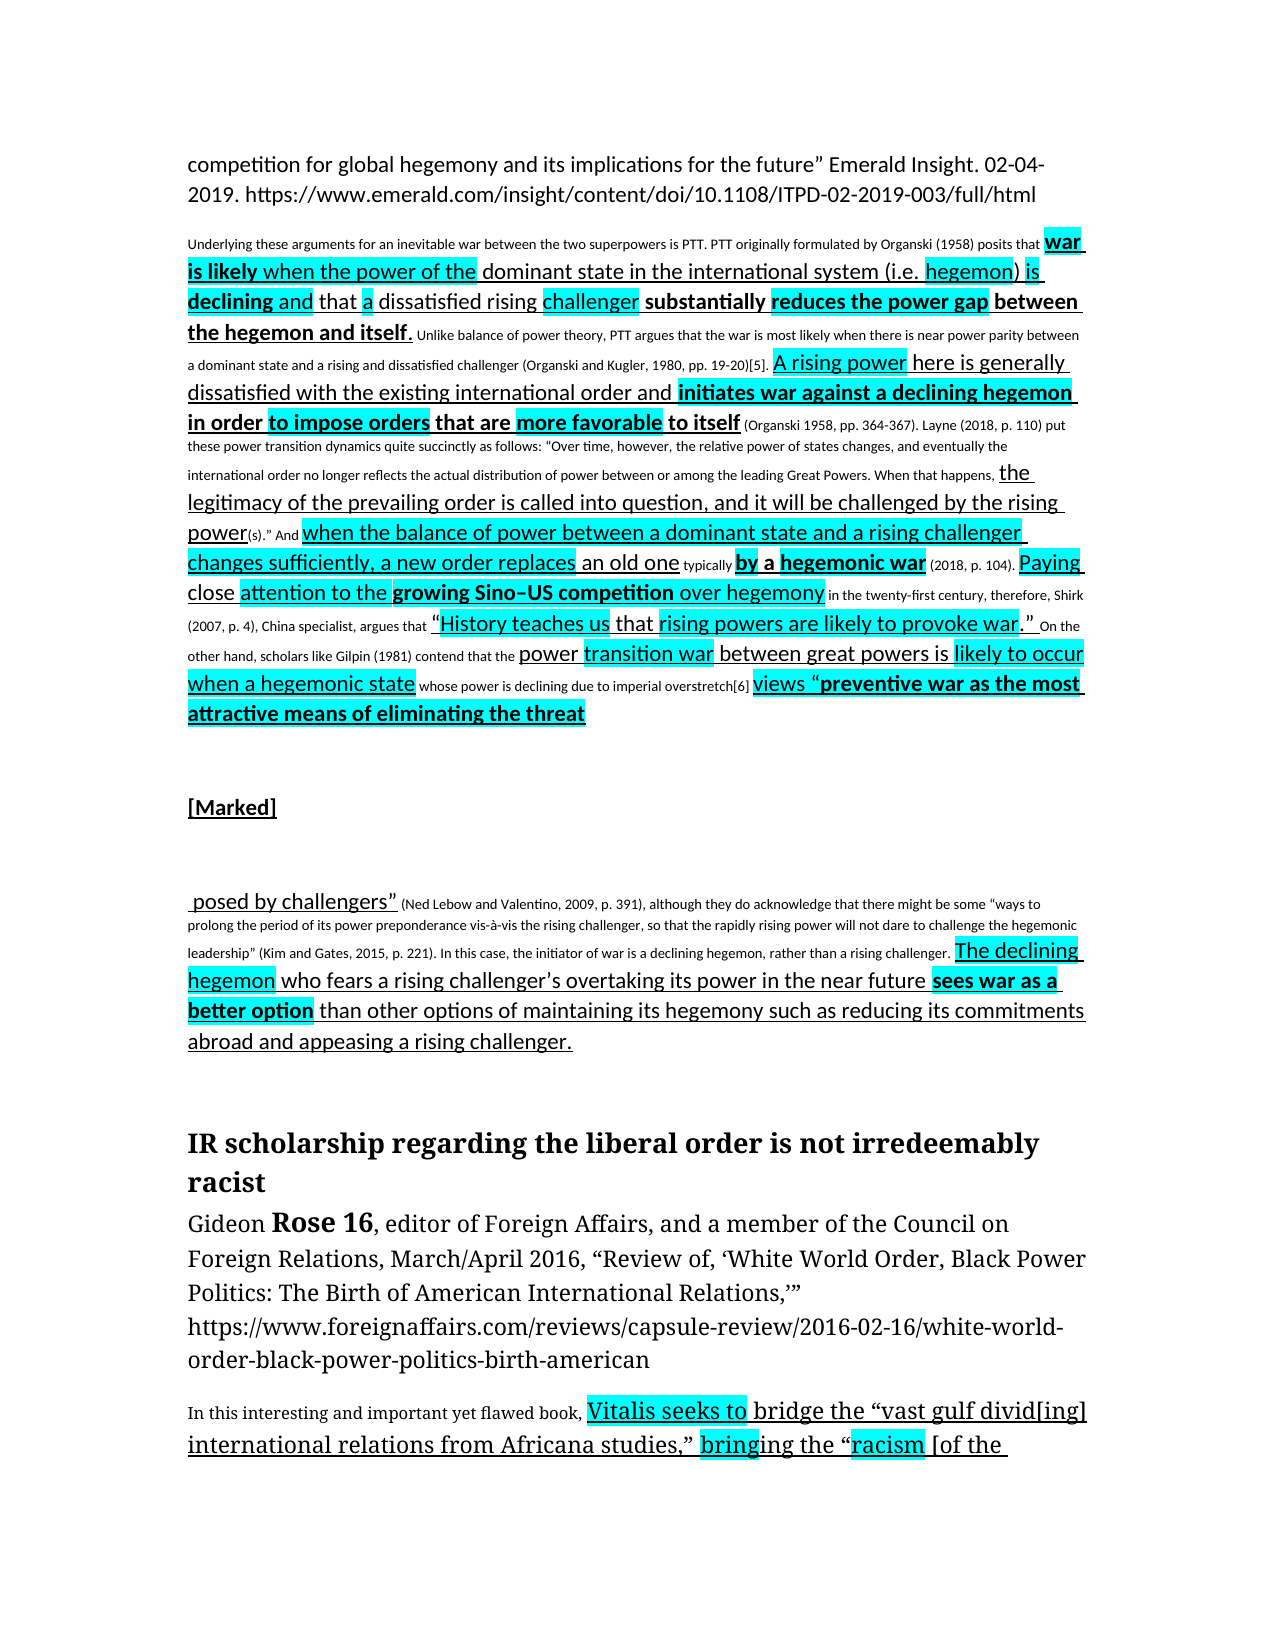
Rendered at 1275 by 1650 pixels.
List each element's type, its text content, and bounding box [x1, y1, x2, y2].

subtitle IR scholarship regarding the liberal order is not irredeemably racist [187, 1124, 1087, 1201]
text posed by challengers” (Ned Lebow and Valentino, 2009, p. 391), although they do acknowledge that there might be some “ways to prolong the period of its power preponderance vis-à-vis the rising challenger, so that the rapidly rising power will not dare to challenge the hegemonic leadership” (Kim and Gates, 2015, p. 221). In this case, the initiator of war is a declining hegemon, rather than a rising challenger. The declining hegemon who fears a rising challenger’s overtaking its power in the near future sees war as a better option than other options of maintaining its hegemony such as reducing its commitments abroad and appeasing a rising challenger. [187, 887, 1087, 1055]
text Gideon Rose 16, editor of Foreign Affairs, and a member of the Council on Foreign Relations, March/April 2016, “Review of, ‘White World Order, Black Power Politics: The Birth of American International Relations,’” https://www.foreignaffairs.com/reviews/capsule-review/2016-02-16/white-world-order-black-power-politics-birth-american [187, 1204, 1087, 1376]
text Underlying these arguments for an inevitable war between the two superpowers is PTT. PTT originally formulated by Organski (1958) posits that war is likely when the power of the dominant state in the international system (i.e. hegemon) is declining and that a dissatisfied rising challenger substantially reduces the power gap between the hegemon and itself. Unlike balance of power theory, PTT argues that the war is most likely when there is near power parity between a dominant state and a rising and dissatisfied challenger (Organski and Kugler, 1980, pp. 19-20)[5]. A rising power here is generally dissatisfied with the existing international order and initiates war against a declining hegemon in order to impose orders that are more favorable to itself (Organski 1958, pp. 364-367). Layne (2018, p. 110) put these power transition dynamics quite succinctly as follows: “Over time, however, the relative power of states changes, and eventually the international order no longer reflects the actual distribution of power between or among the leading Great Powers. When that happens, the legitimacy of the prevailing order is called into question, and it will be challenged by the rising power(s).” And when the balance of power between a dominant state and a rising challenger changes sufficiently, a new order replaces an old one typically by a hegemonic war (2018, p. 104). Paying close attention to the growing Sino–US competition over hegemony in the twenty-first century, therefore, Shirk (2007, p. 4), China specialist, argues that “History teaches us that rising powers are likely to provoke war.” On the other hand, scholars like Gilpin (1981) contend that the power transition war between great powers is likely to occur when a hegemonic state whose power is declining due to imperial overstretch[6] views “preventive war as the most attractive means of eliminating the threat [187, 227, 1087, 727]
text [187, 150, 1087, 208]
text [187, 1395, 1087, 1460]
text [Marked] [187, 793, 1087, 821]
